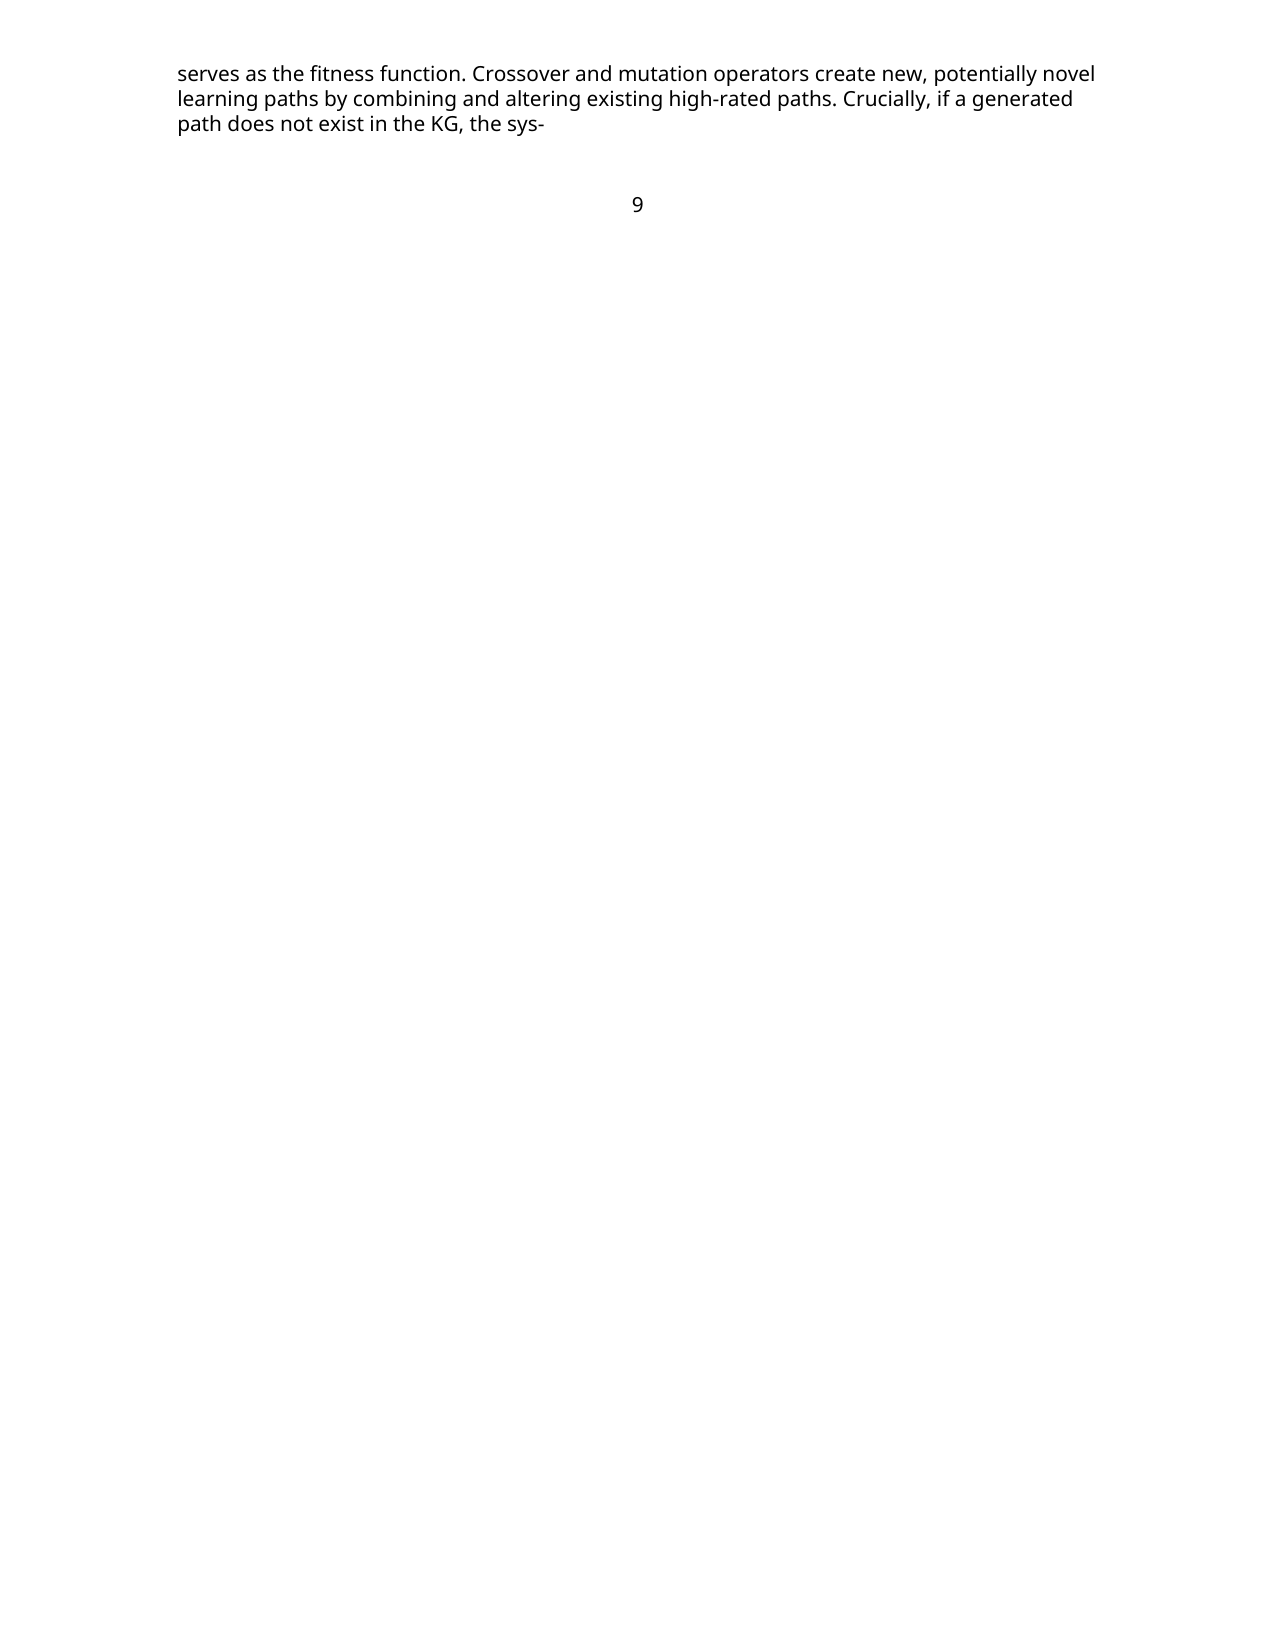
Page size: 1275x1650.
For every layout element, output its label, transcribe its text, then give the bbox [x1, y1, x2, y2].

text 9 [150, 196, 1125, 217]
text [177, 61, 1110, 136]
